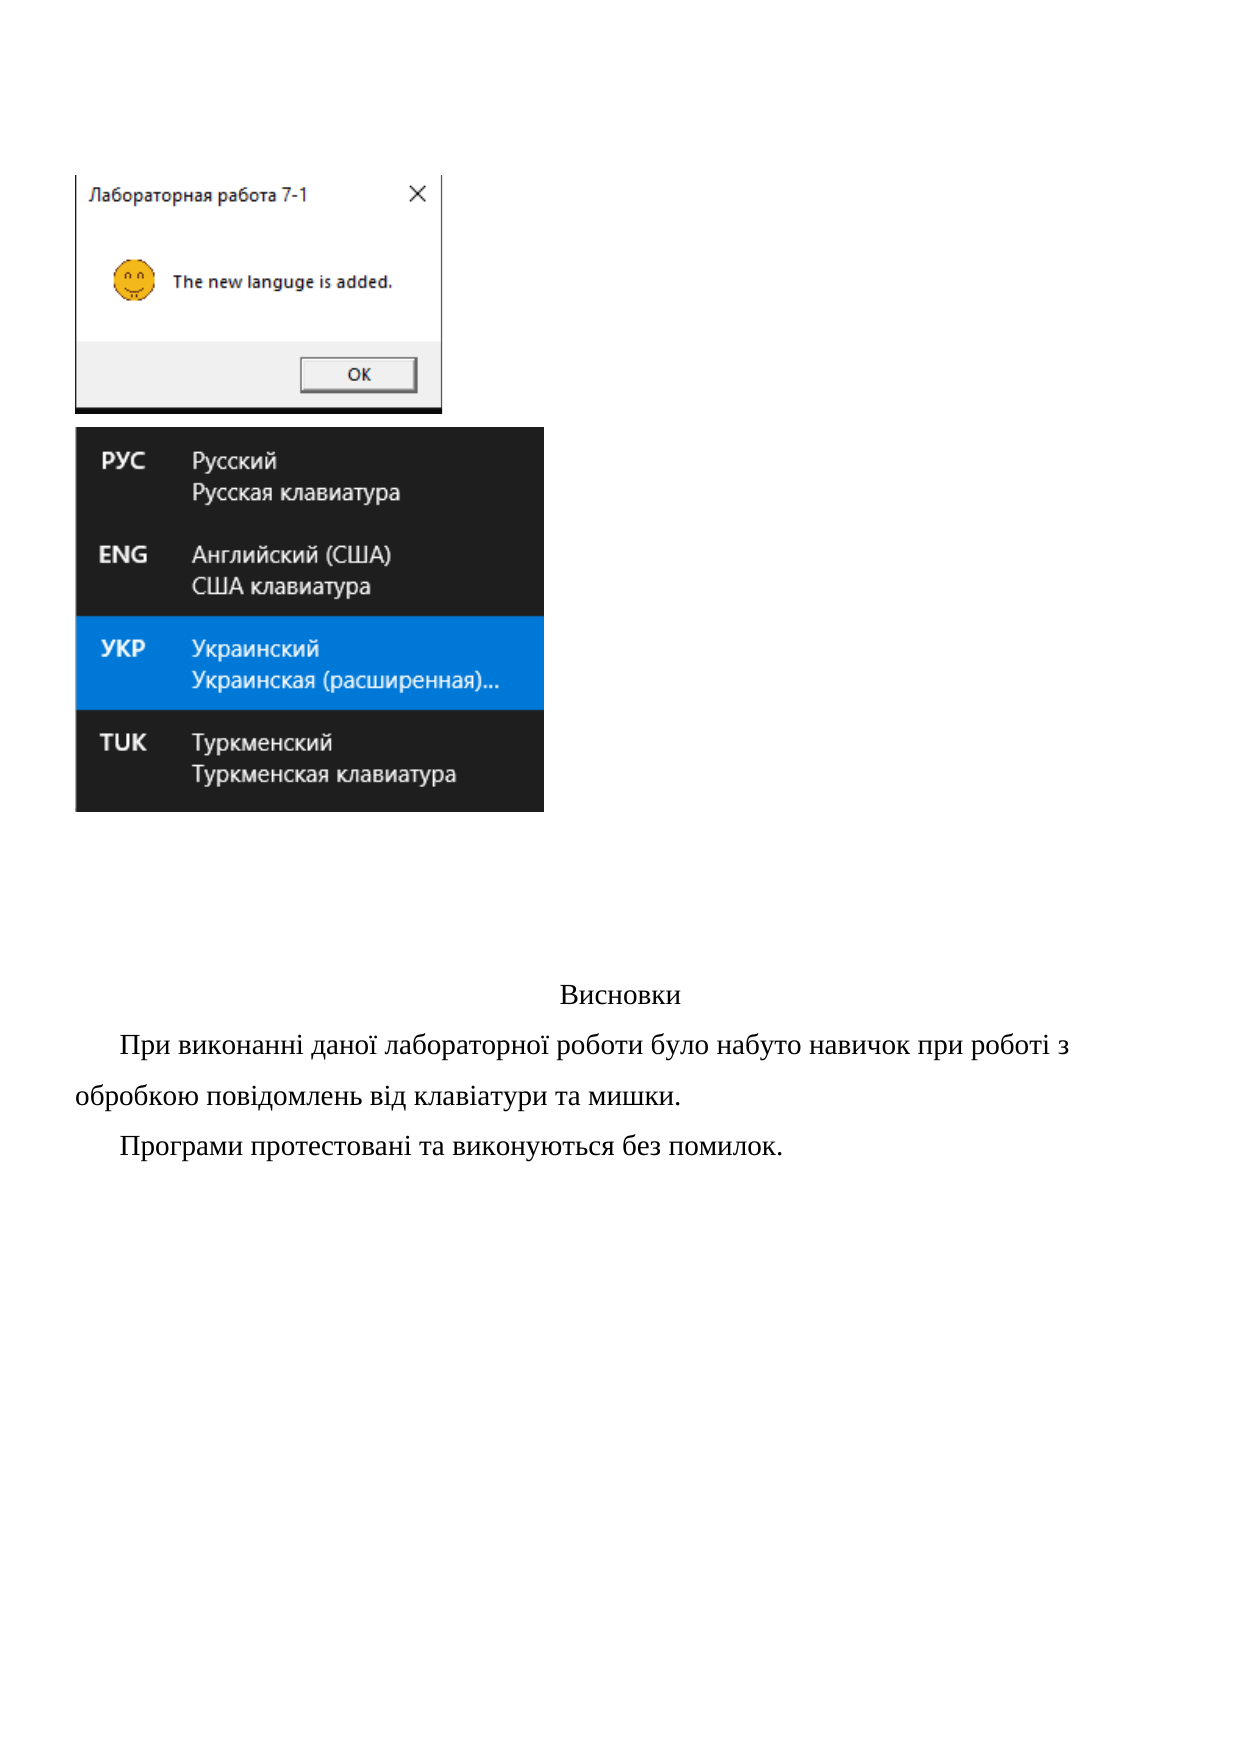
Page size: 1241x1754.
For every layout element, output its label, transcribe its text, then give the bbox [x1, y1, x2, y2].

text При виконанні даної лабораторної роботи було набуто навичок при роботі з обробкою повідомлень від клавіатури та мишки. [75, 1027, 1165, 1111]
picture [75, 175, 443, 414]
text Програми протестовані та виконуються без помилок. [75, 1128, 1165, 1162]
picture [75, 427, 544, 812]
text Висновки [75, 977, 1165, 1011]
